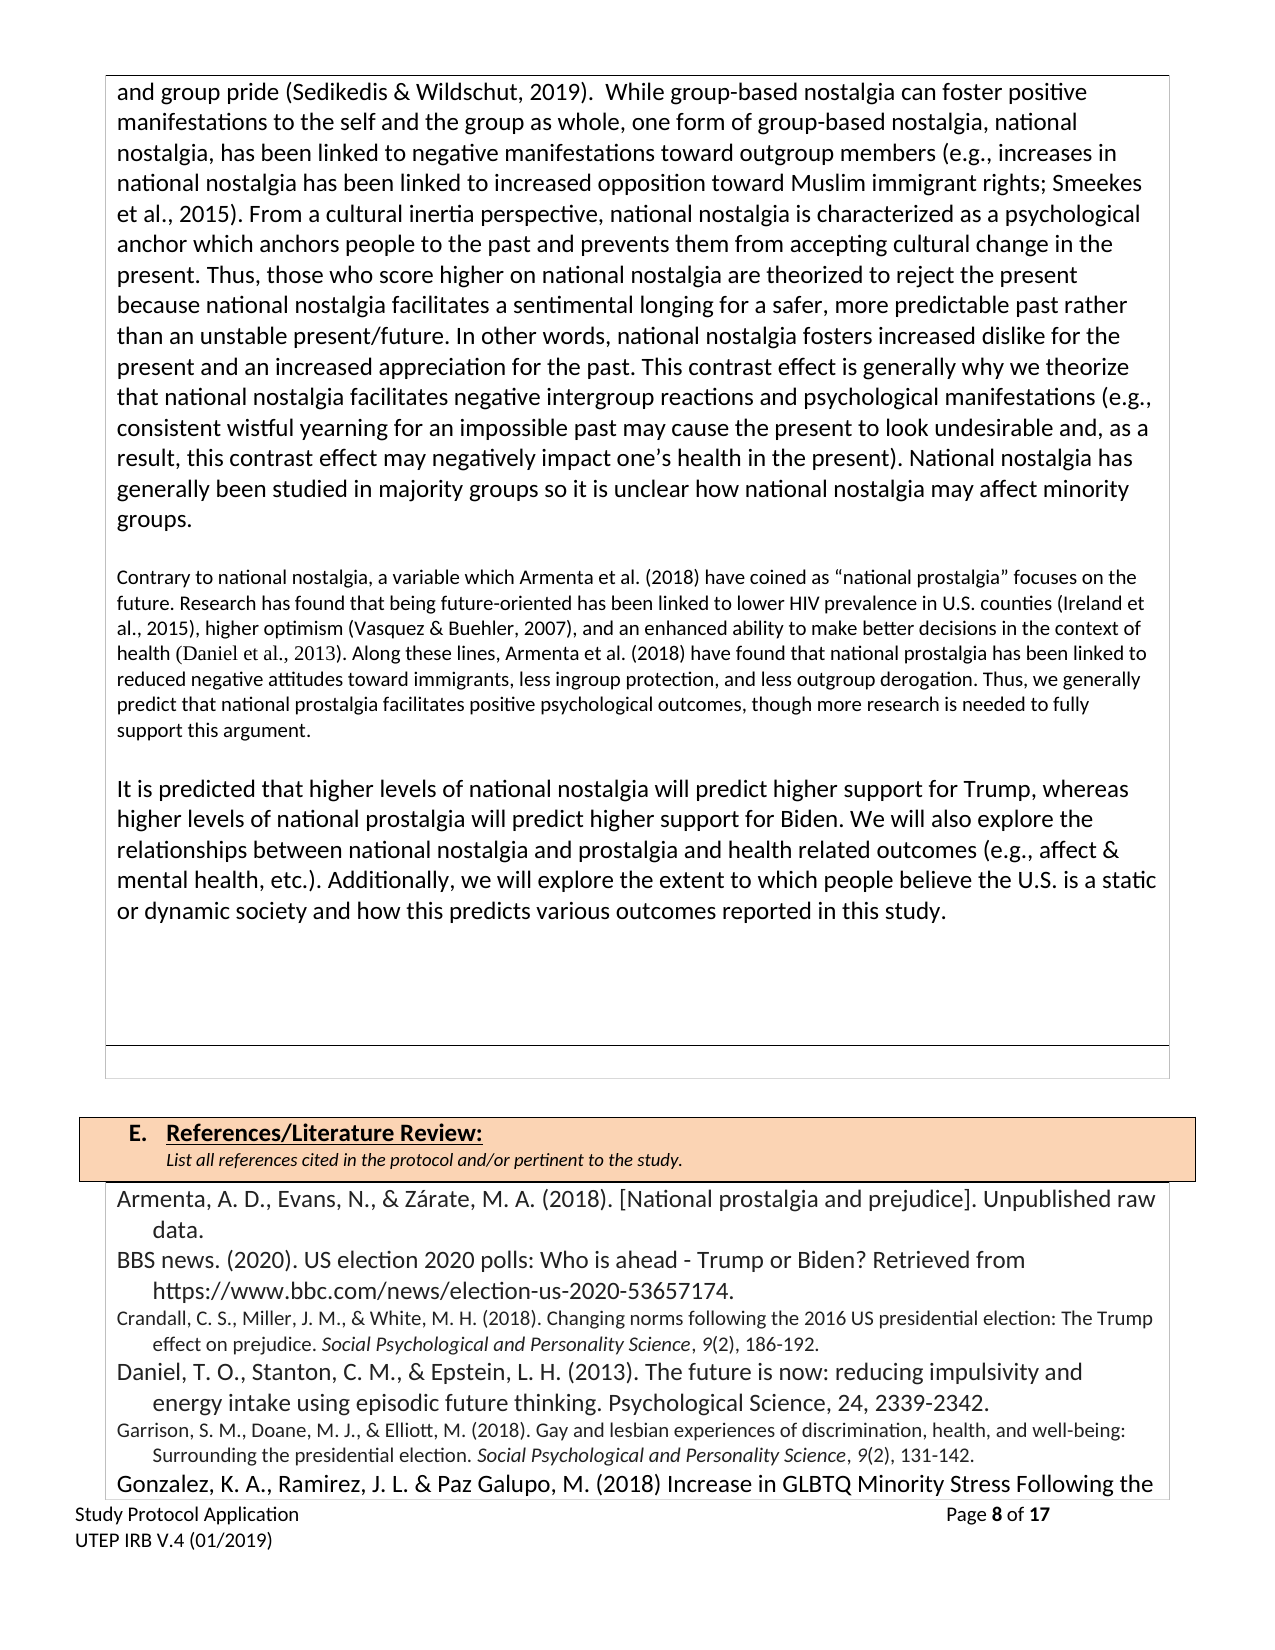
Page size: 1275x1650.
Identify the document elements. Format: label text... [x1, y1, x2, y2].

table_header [106, 76, 1169, 1045]
table_cell [106, 1046, 1169, 1078]
table_header References/Literature Review: List all references cited in the protocol and/or pertinent to the study. [80, 1118, 1195, 1181]
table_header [106, 1183, 1169, 1498]
